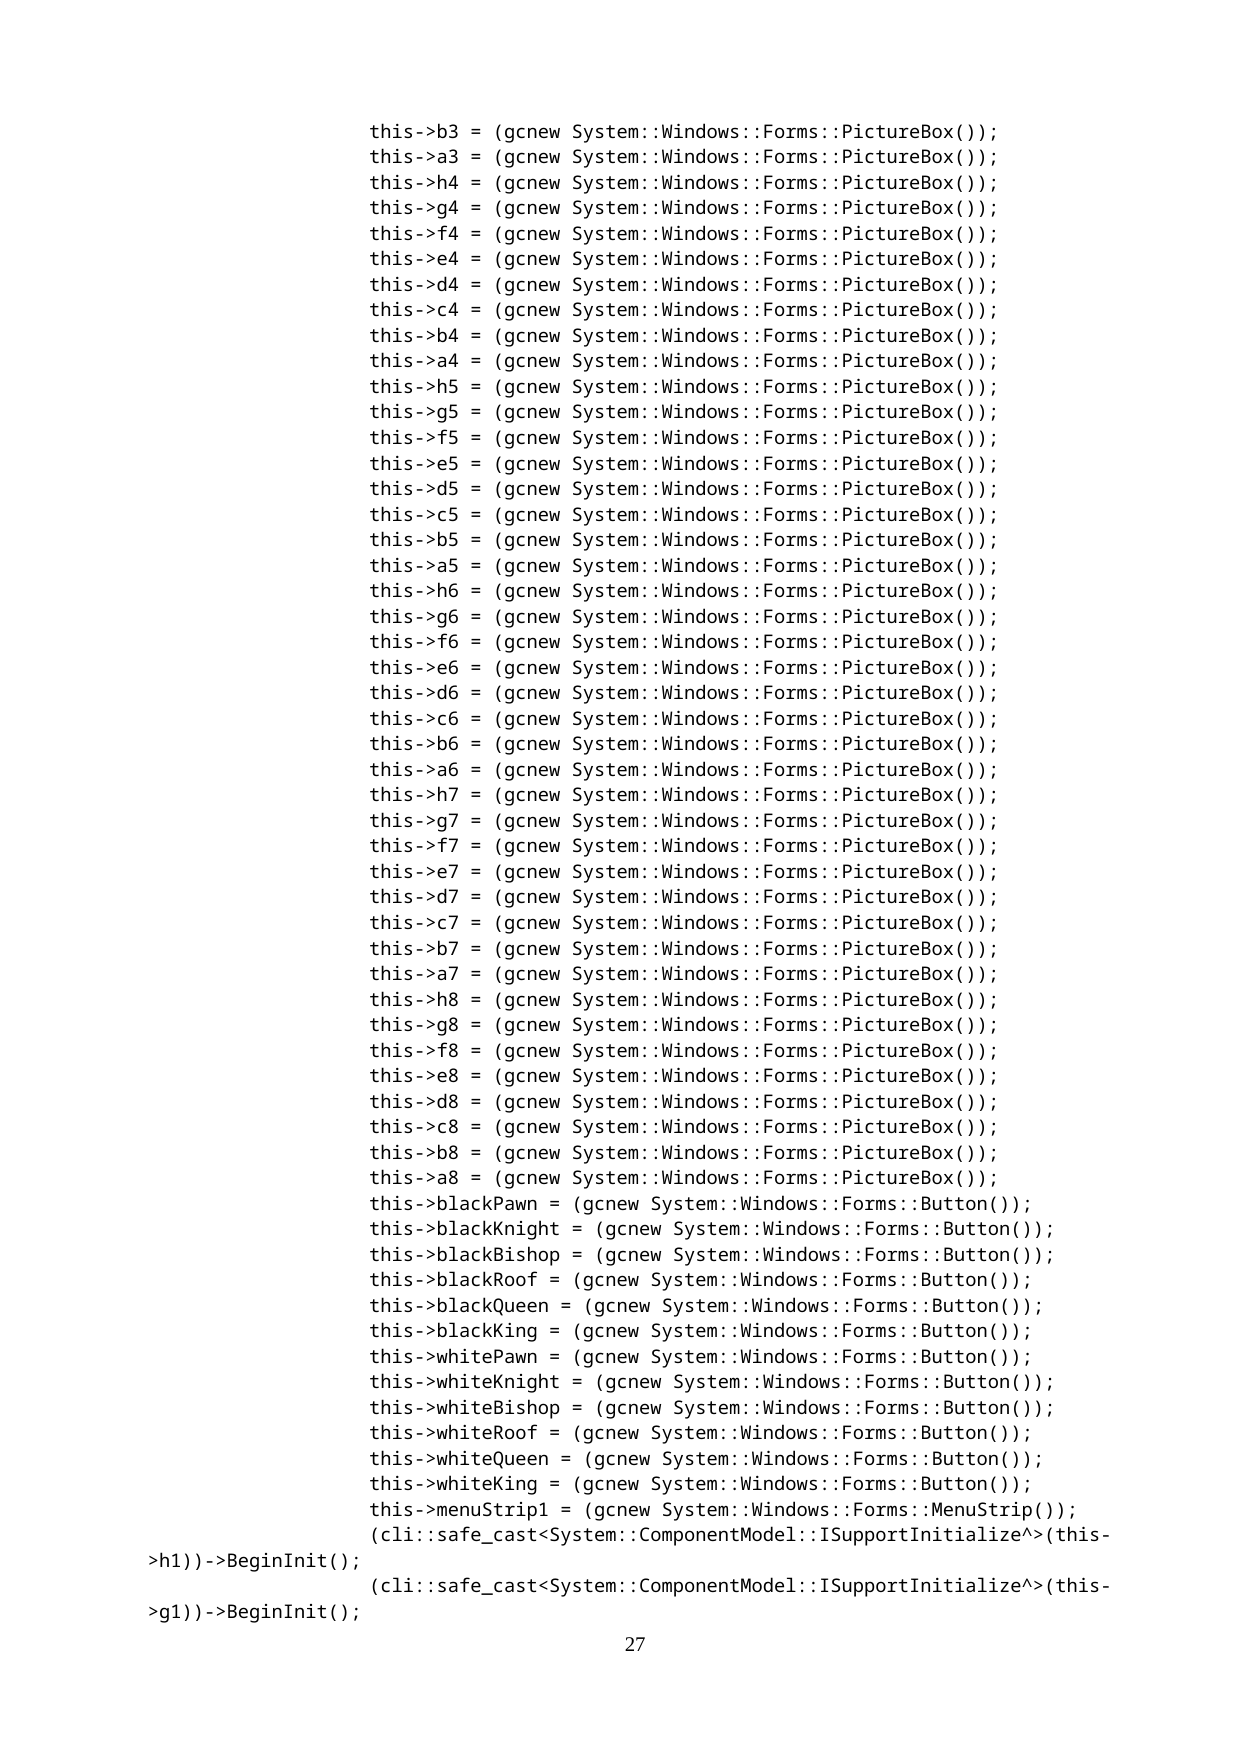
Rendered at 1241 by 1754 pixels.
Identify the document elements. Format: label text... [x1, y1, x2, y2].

text this->h5 = (gcnew System::Windows::Forms::PictureBox()); [148, 373, 1122, 399]
text this->g7 = (gcnew System::Windows::Forms::PictureBox()); [148, 807, 1122, 833]
text this->a3 = (gcnew System::Windows::Forms::PictureBox()); [148, 144, 1122, 169]
text this->blackKnight = (gcnew System::Windows::Forms::Button()); [148, 1216, 1122, 1241]
text this->a4 = (gcnew System::Windows::Forms::PictureBox()); [148, 348, 1122, 373]
text this->f5 = (gcnew System::Windows::Forms::PictureBox()); [148, 424, 1122, 450]
text this->h6 = (gcnew System::Windows::Forms::PictureBox()); [148, 577, 1122, 603]
text this->a6 = (gcnew System::Windows::Forms::PictureBox()); [148, 756, 1122, 782]
text this->f8 = (gcnew System::Windows::Forms::PictureBox()); [148, 1037, 1122, 1062]
text this->c5 = (gcnew System::Windows::Forms::PictureBox()); [148, 501, 1122, 526]
text this->d5 = (gcnew System::Windows::Forms::PictureBox()); [148, 475, 1122, 501]
text this->c6 = (gcnew System::Windows::Forms::PictureBox()); [148, 705, 1122, 731]
text this->e6 = (gcnew System::Windows::Forms::PictureBox()); [148, 654, 1122, 679]
text this->e8 = (gcnew System::Windows::Forms::PictureBox()); [148, 1062, 1122, 1088]
text this->b7 = (gcnew System::Windows::Forms::PictureBox()); [148, 935, 1122, 960]
text this->e5 = (gcnew System::Windows::Forms::PictureBox()); [148, 450, 1122, 475]
text this->h4 = (gcnew System::Windows::Forms::PictureBox()); [148, 169, 1122, 195]
text this->g8 = (gcnew System::Windows::Forms::PictureBox()); [148, 1011, 1122, 1037]
text this->g5 = (gcnew System::Windows::Forms::PictureBox()); [148, 399, 1122, 424]
text this->a7 = (gcnew System::Windows::Forms::PictureBox()); [148, 960, 1122, 986]
text this->b5 = (gcnew System::Windows::Forms::PictureBox()); [148, 526, 1122, 552]
text this->h8 = (gcnew System::Windows::Forms::PictureBox()); [148, 986, 1122, 1011]
text this->b3 = (gcnew System::Windows::Forms::PictureBox()); [148, 118, 1122, 144]
text this->f4 = (gcnew System::Windows::Forms::PictureBox()); [148, 220, 1122, 246]
text this->b6 = (gcnew System::Windows::Forms::PictureBox()); [148, 731, 1122, 756]
text this->g4 = (gcnew System::Windows::Forms::PictureBox()); [148, 195, 1122, 220]
text this->d7 = (gcnew System::Windows::Forms::PictureBox()); [148, 884, 1122, 909]
text this->f7 = (gcnew System::Windows::Forms::PictureBox()); [148, 833, 1122, 858]
text this->c7 = (gcnew System::Windows::Forms::PictureBox()); [148, 909, 1122, 935]
text this->b4 = (gcnew System::Windows::Forms::PictureBox()); [148, 322, 1122, 348]
text this->whitePawn = (gcnew System::Windows::Forms::Button()); [148, 1343, 1122, 1369]
text this->g6 = (gcnew System::Windows::Forms::PictureBox()); [148, 603, 1122, 628]
text this->whiteKnight = (gcnew System::Windows::Forms::Button()); [148, 1369, 1122, 1394]
text this->blackQueen = (gcnew System::Windows::Forms::Button()); [148, 1292, 1122, 1318]
text this->blackKing = (gcnew System::Windows::Forms::Button()); [148, 1318, 1122, 1343]
text this->e4 = (gcnew System::Windows::Forms::PictureBox()); [148, 246, 1122, 271]
text this->e7 = (gcnew System::Windows::Forms::PictureBox()); [148, 858, 1122, 884]
text this->whiteKing = (gcnew System::Windows::Forms::Button()); [148, 1471, 1122, 1496]
text this->d6 = (gcnew System::Windows::Forms::PictureBox()); [148, 679, 1122, 705]
text this->a8 = (gcnew System::Windows::Forms::PictureBox()); [148, 1164, 1122, 1190]
text this->whiteQueen = (gcnew System::Windows::Forms::Button()); [148, 1445, 1122, 1471]
text this->c8 = (gcnew System::Windows::Forms::PictureBox()); [148, 1113, 1122, 1139]
text this->blackPawn = (gcnew System::Windows::Forms::Button()); [148, 1190, 1122, 1216]
text this->d8 = (gcnew System::Windows::Forms::PictureBox()); [148, 1088, 1122, 1113]
text this->whiteRoof = (gcnew System::Windows::Forms::Button()); [148, 1420, 1122, 1445]
text this->a5 = (gcnew System::Windows::Forms::PictureBox()); [148, 552, 1122, 577]
text (cli::safe_cast<System::ComponentModel::ISupportInitialize^>(this->h1))->BeginInit(); [148, 1522, 1122, 1573]
text this->whiteBishop = (gcnew System::Windows::Forms::Button()); [148, 1394, 1122, 1420]
text this->h7 = (gcnew System::Windows::Forms::PictureBox()); [148, 782, 1122, 807]
text this->b8 = (gcnew System::Windows::Forms::PictureBox()); [148, 1139, 1122, 1164]
text this->menuStrip1 = (gcnew System::Windows::Forms::MenuStrip()); [148, 1496, 1122, 1522]
text this->d4 = (gcnew System::Windows::Forms::PictureBox()); [148, 271, 1122, 297]
text this->f6 = (gcnew System::Windows::Forms::PictureBox()); [148, 628, 1122, 654]
text this->c4 = (gcnew System::Windows::Forms::PictureBox()); [148, 297, 1122, 322]
text (cli::safe_cast<System::ComponentModel::ISupportInitialize^>(this->g1))->BeginInit(); [148, 1573, 1122, 1624]
text this->blackBishop = (gcnew System::Windows::Forms::Button()); [148, 1241, 1122, 1267]
text this->blackRoof = (gcnew System::Windows::Forms::Button()); [148, 1267, 1122, 1292]
